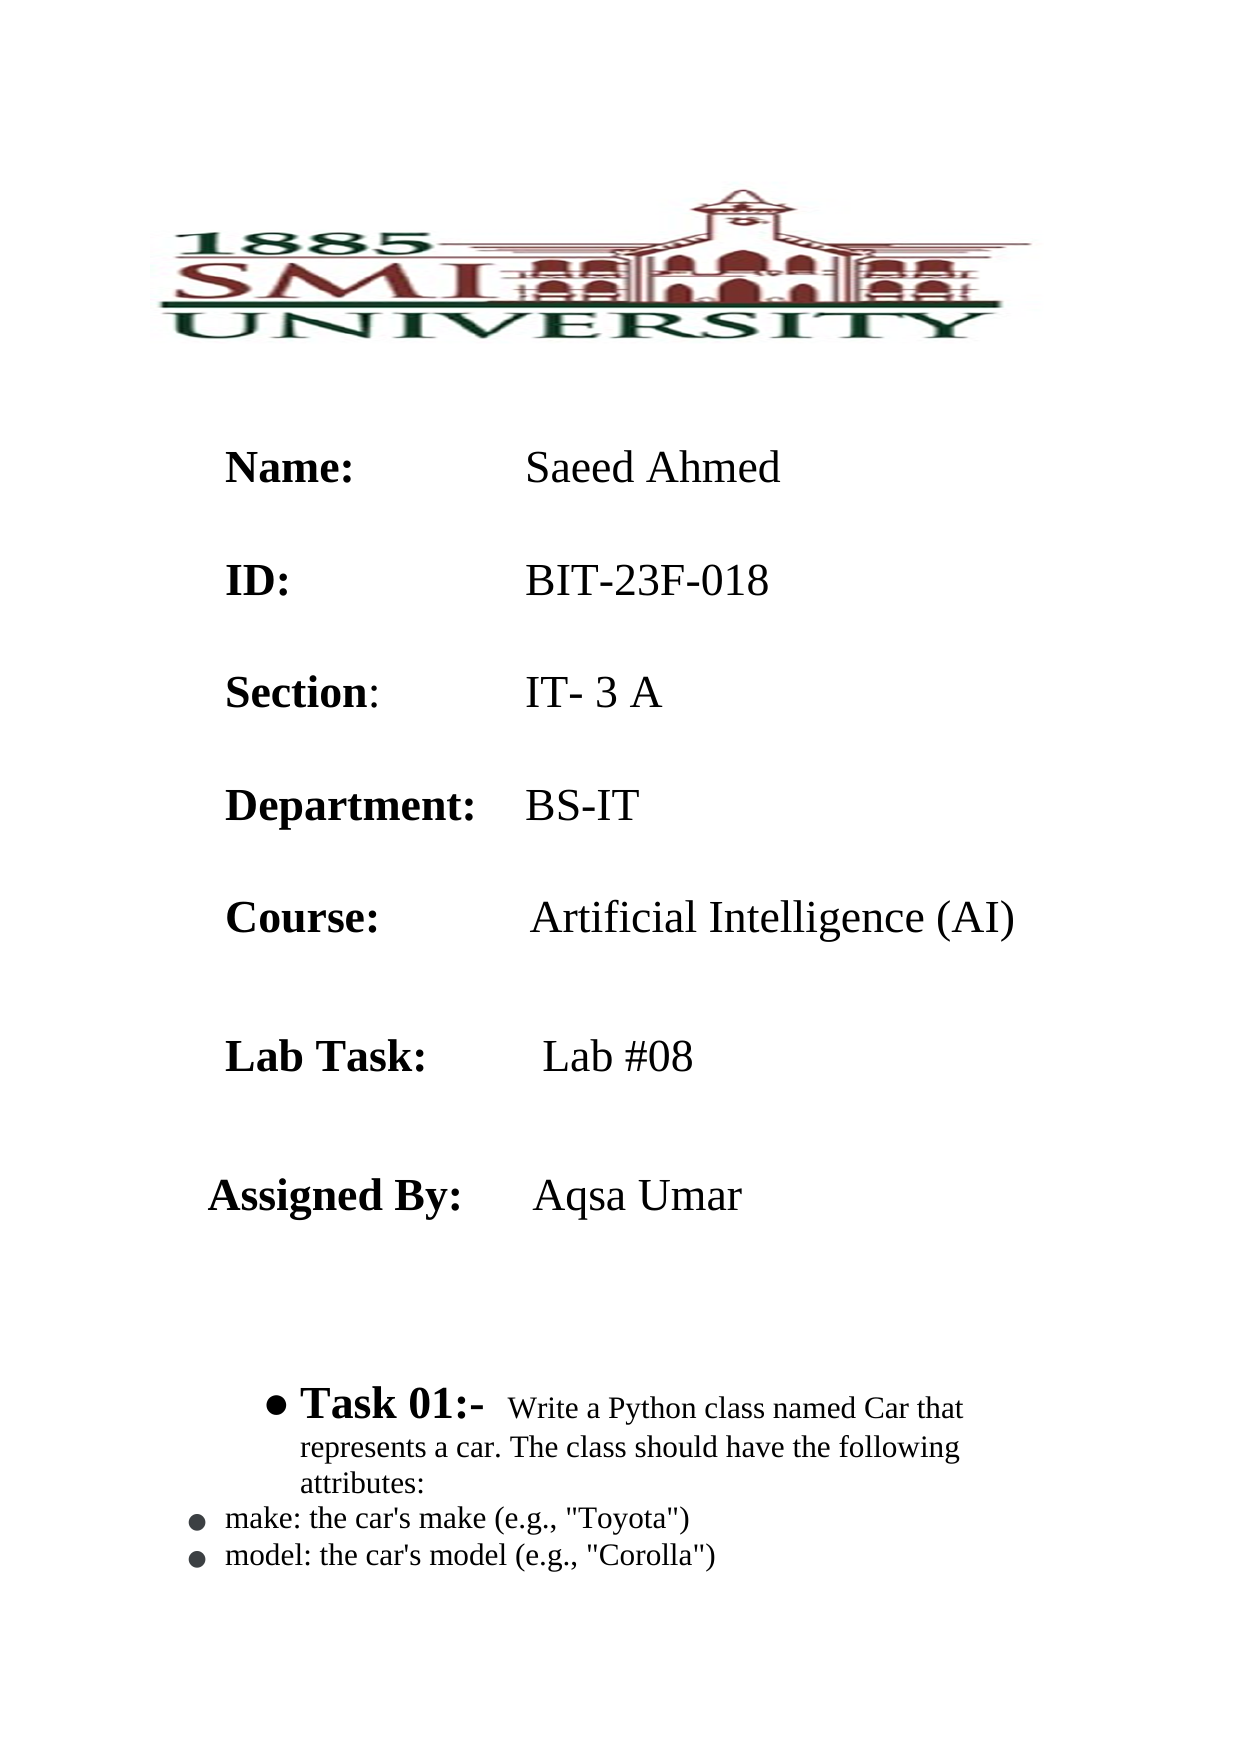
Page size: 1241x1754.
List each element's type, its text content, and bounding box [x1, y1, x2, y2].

list Task 01:- Write a Python class named Car that represents a car. The class should have the following attributes: [262, 1375, 1090, 1500]
text Course: Artificial Intelligence (AI) [225, 889, 1090, 942]
picture [150, 150, 1045, 376]
list make: the car's make (e.g., "Toyota") [187, 1500, 1090, 1536]
text ID: BIT-23F-018 [225, 552, 1090, 605]
text Assigned By: Aqsa Umar [150, 1167, 1090, 1220]
text Section: IT- 3 A [225, 665, 1090, 717]
text Department: BS-IT [225, 777, 1090, 830]
list model: the car's model (e.g., "Corolla") [187, 1536, 1090, 1572]
text Lab Task: Lab #08 [225, 1028, 1090, 1081]
text Name: Saeed Ahmed [225, 440, 1090, 493]
